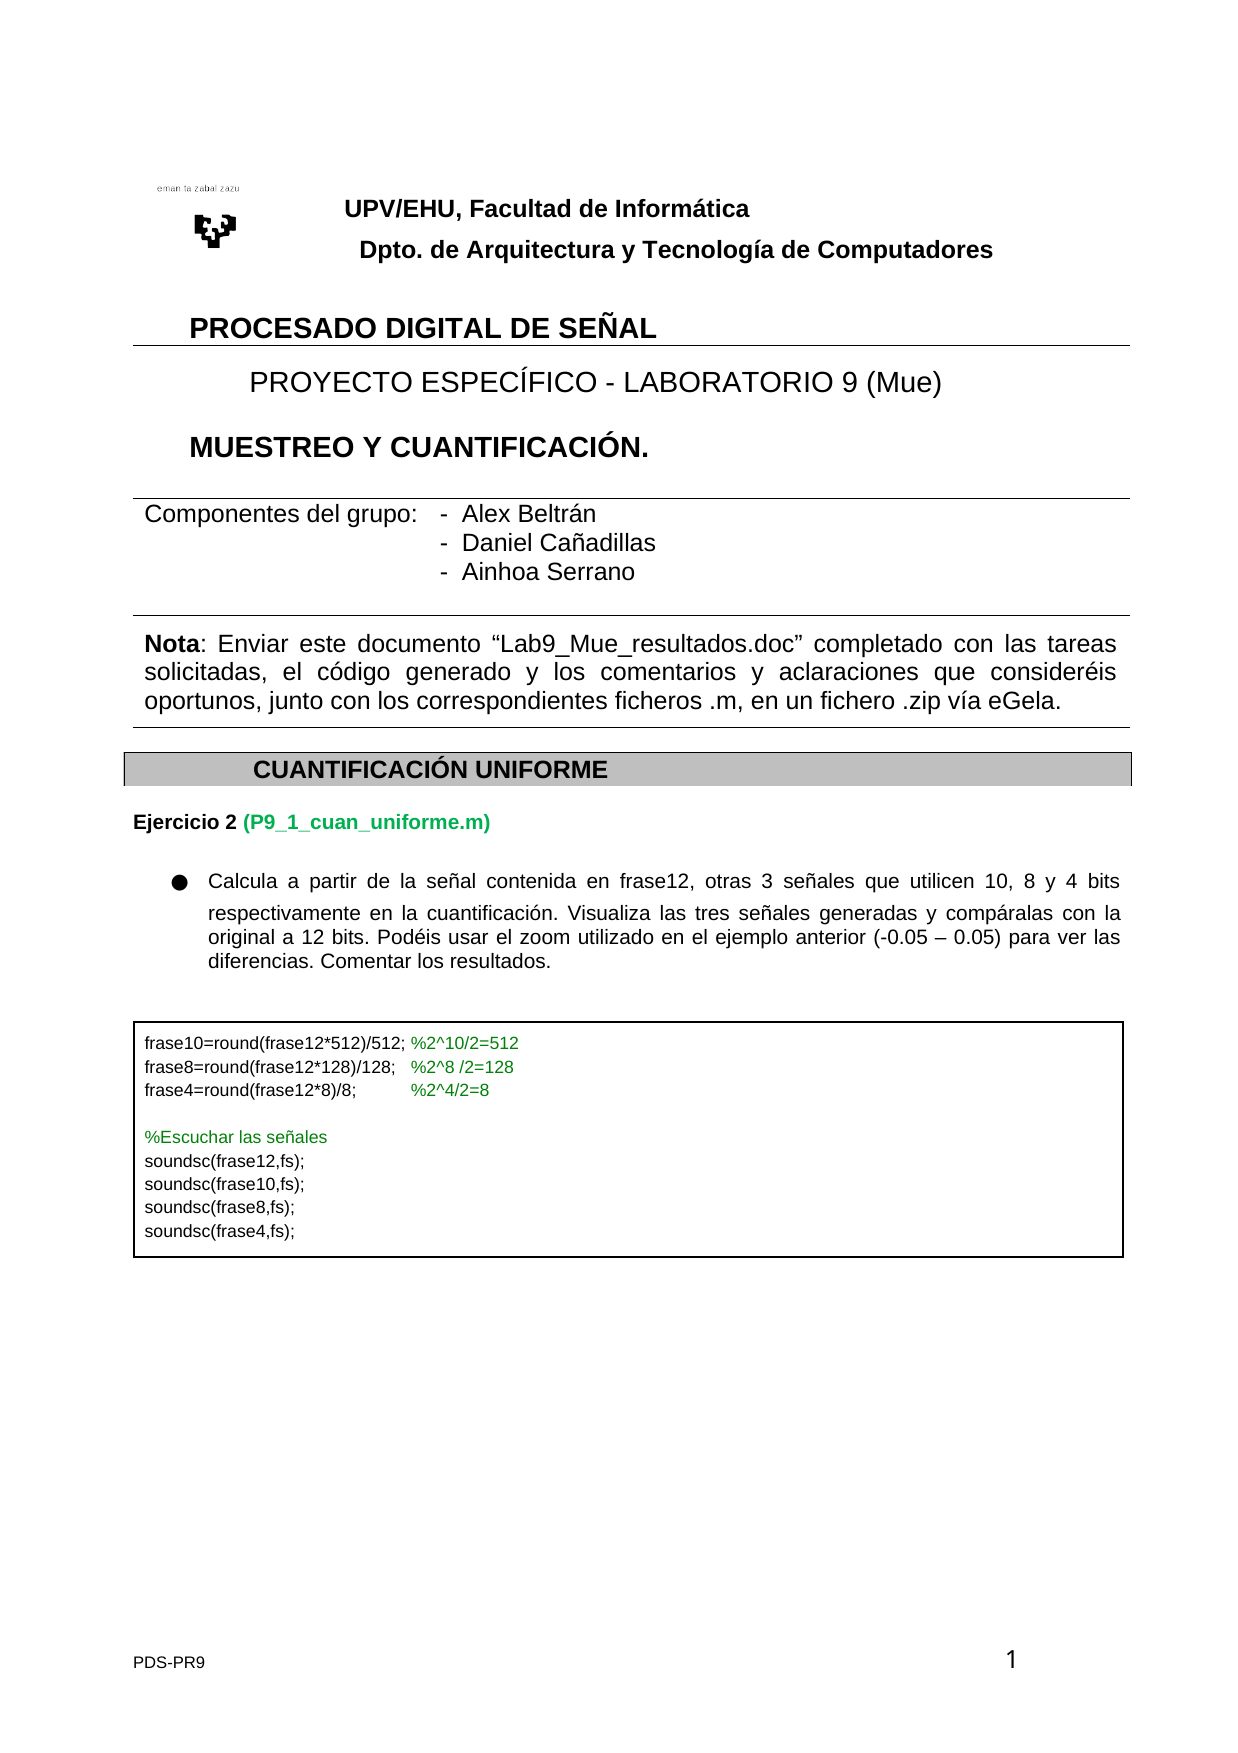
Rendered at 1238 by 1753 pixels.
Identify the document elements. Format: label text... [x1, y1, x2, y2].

table_cell Componentes del grupo: - Alex Beltrán - Daniel Cañadillas - Ainhoa Serrano [133, 499, 1129, 615]
table_cell PROCESADO DIGITAL DE SEÑAL [133, 299, 1129, 345]
text Ejercicio 2 (P9_1_cuan_uniforme.m) [133, 810, 1122, 834]
table_header UPV/EHU, Facultad de Informática Dpto. de Arquitectura y Tecnología de Computadores [288, 181, 1129, 299]
table_cell PROYECTO ESPECÍFICO - LABORATORIO 9 (Mue) MUESTREO Y CUANTIFICACIÓN. [133, 346, 1129, 498]
table_cell Nota: Enviar este documento “Lab9_Mue_resultados.doc” completado con las tareas solicitadas, el código generado y los comentarios y aclaraciones que consideréis oportunos, junto con los correspondientes ficheros .m, en un fichero .zip vía eGela. [133, 616, 1129, 727]
list Calcula a partir de la señal contenida en frase12, otras 3 señales que utilicen 10, 8 y 4 bits respectivamente en la cuantificación. Visualiza las tres señales generadas y compáralas con la original a 12 bits. Podéis usar el zoom utilizado en el ejemplo anterior (-0.05 – 0.05) para ver las diferencias. Comentar los resultados. [170, 858, 1122, 973]
table_header [133, 181, 288, 299]
table_header frase10=round(frase12*512)/512; %2^10/2=512 frase8=round(frase12*128)/128; %2^8 /2=128 frase4=round(frase12*8)/8; %2^4/2=8 %Escuchar las señales soundsc(frase12,fs); soundsc(frase10,fs); soundsc(frase8,fs); soundsc(frase4,fs); [135, 1023, 1122, 1256]
list CUANTIFICACIÓN UNIFORME [125, 753, 1131, 786]
